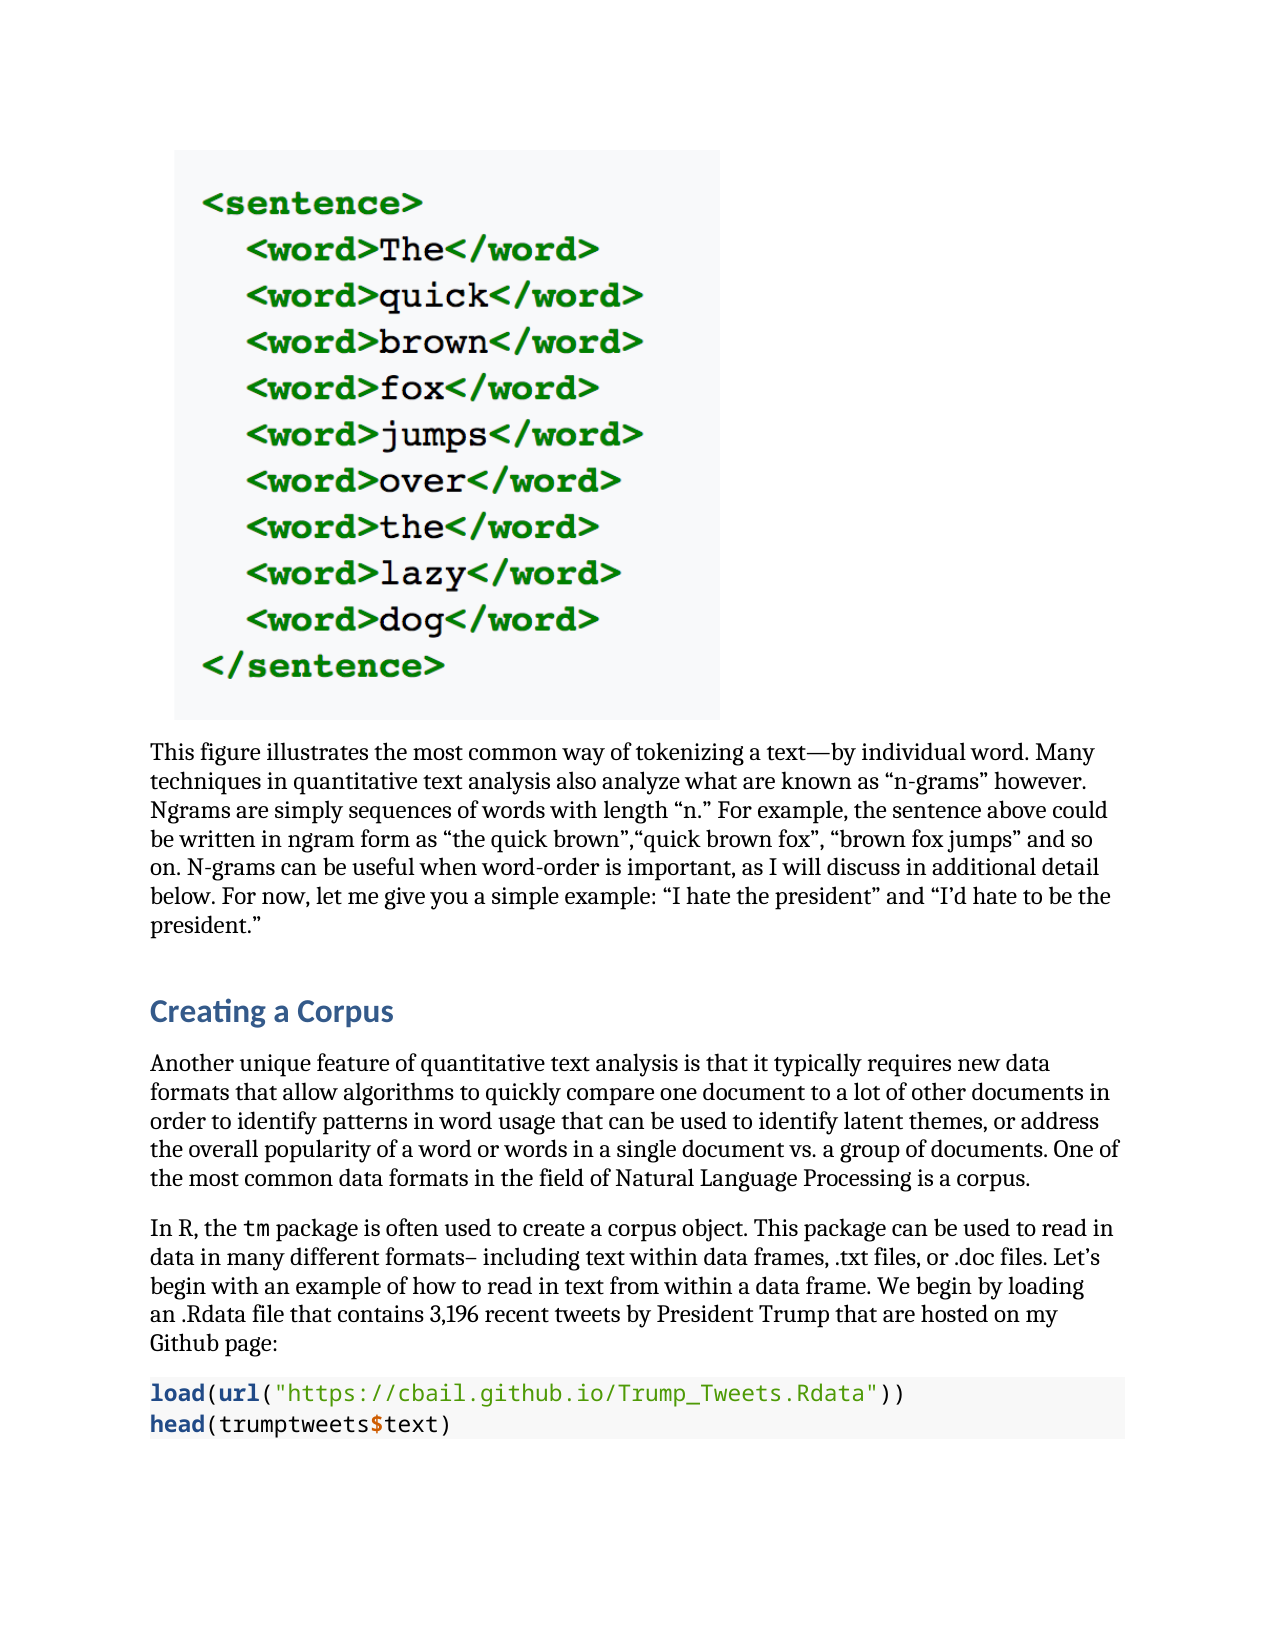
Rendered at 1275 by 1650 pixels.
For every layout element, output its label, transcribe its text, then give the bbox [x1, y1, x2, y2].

text In R, the tm package is often used to create a corpus object. This package can be used to read in data in many different formats– including text within data frames, .txt files, or .doc files. Let’s begin with an example of how to read in text from within a data frame. We begin by loading an .Rdata file that contains 3,196 recent tweets by President Trump that are hosted on my Github page: [150, 1212, 1125, 1358]
subtitle Creating a Corpus [150, 989, 1125, 1030]
text load(url("https://cbail.github.io/Trump_Tweets.Rdata")) head(trumptweets$text) [452, 1377, 1125, 1439]
picture [174, 150, 720, 720]
text This figure illustrates the most common way of tokenizing a text—by individual word. Many techniques in quantitative text analysis also analyze what are known as “n-grams” however. Ngrams are simply sequences of words with length “n.” For example, the sentence above could be written in ngram form as “the quick brown”,“quick brown fox”, “brown fox jumps” and so on. N-grams can be useful when word-order is important, as I will discuss in additional detail below. For now, let me give you a simple example: “I hate the president” and “I’d hate to be the president.” [150, 738, 1125, 939]
text Another unique feature of quantitative text analysis is that it typically requires new data formats that allow algorithms to quickly compare one document to a lot of other documents in order to identify patterns in word usage that can be used to identify latent themes, or address the overall popularity of a word or words in a single document vs. a group of documents. One of the most common data formats in the field of Natural Language Processing is a corpus. [150, 1049, 1125, 1193]
